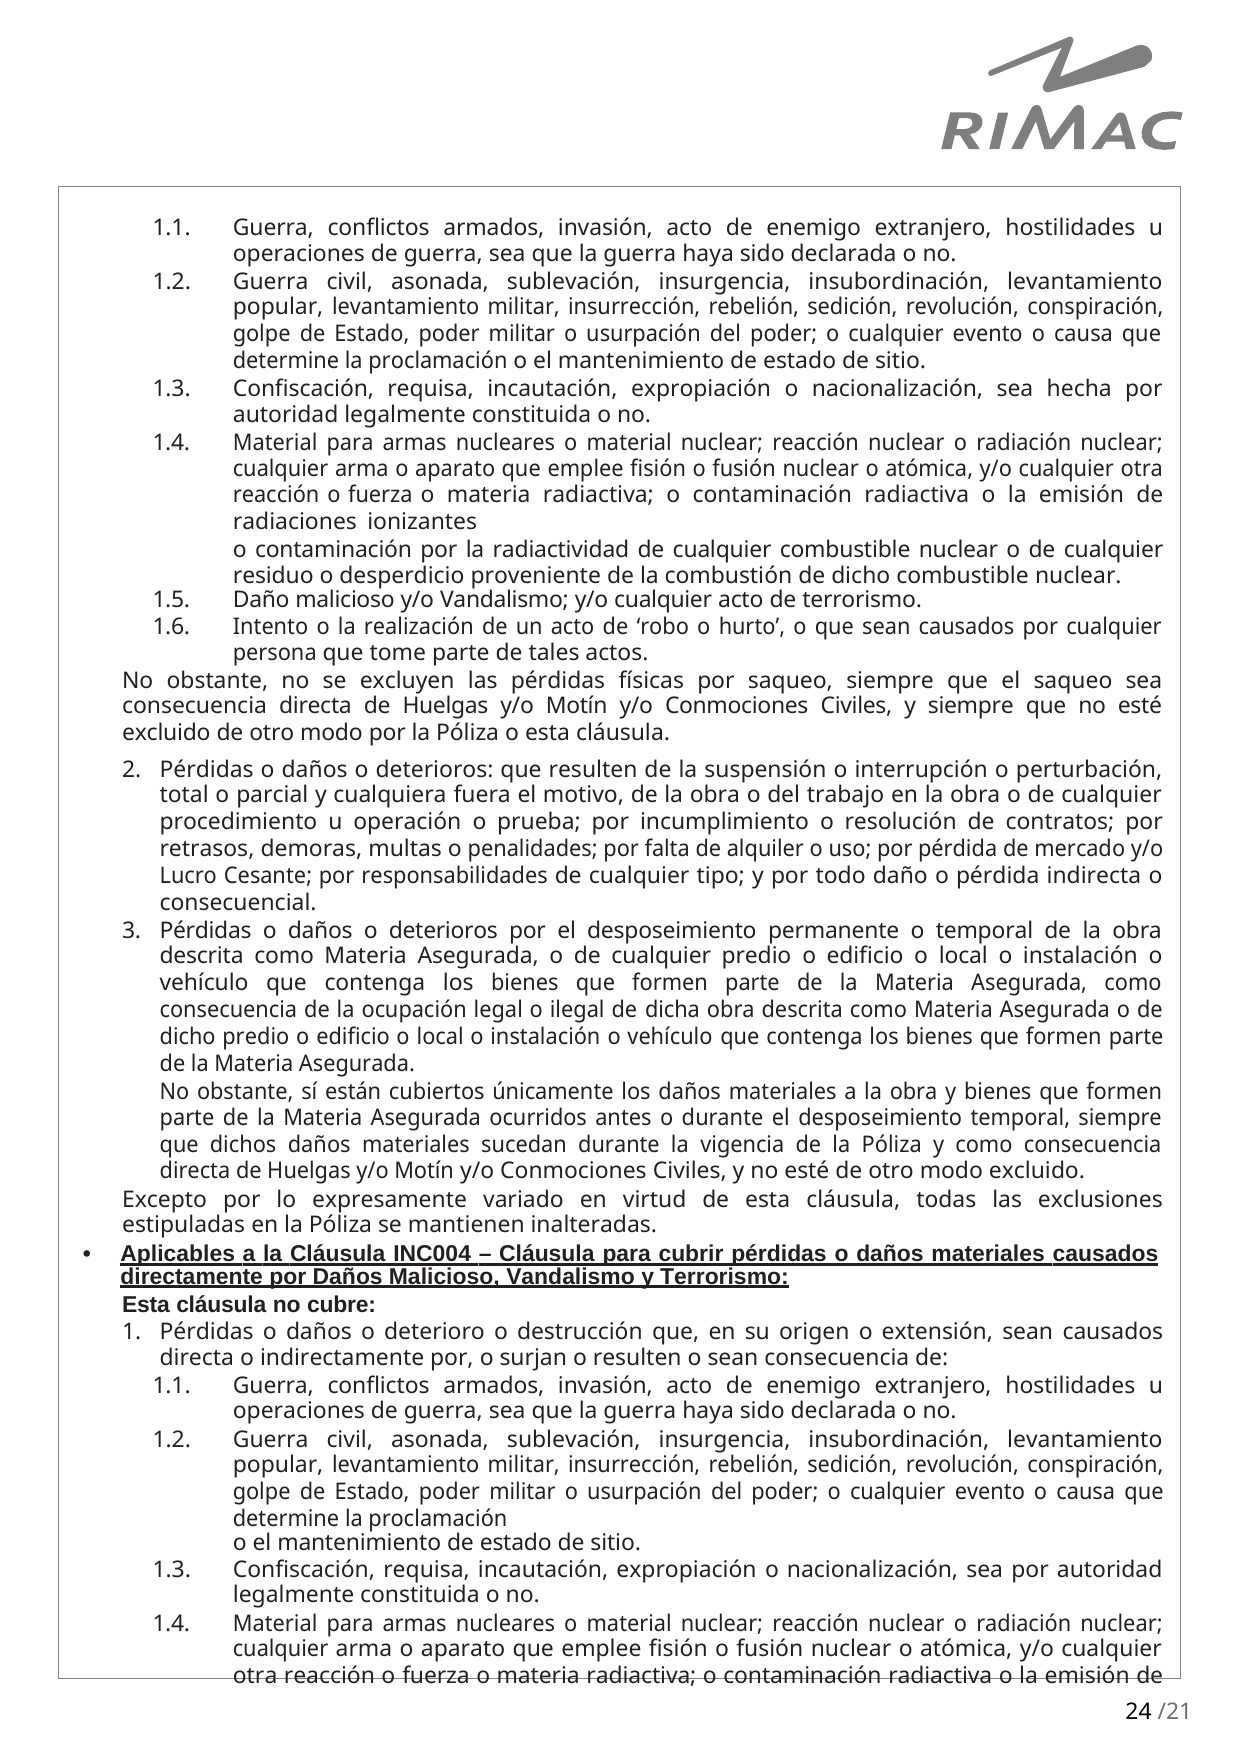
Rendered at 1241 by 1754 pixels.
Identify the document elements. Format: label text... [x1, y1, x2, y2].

list Guerra civil, asonada, sublevación, insurgencia, insubordinación, levantamiento popular, levantamiento militar, insurrección, rebelión, sedición, revolución, conspiración, golpe de Estado, poder militar o usurpación del poder; o cualquier evento o causa que determine la proclamación o el mantenimiento de estado de sitio. [152, 268, 1163, 375]
text o el mantenimiento de estado de sitio. [233, 1533, 1194, 1555]
list Pérdidas o daños o deterioro o destrucción que, en su origen o extensión, sean causados directa o indirectamente por, o surjan o resulten o sean consecuencia de: [122, 1318, 1163, 1372]
list Aplicables a la Cláusula INC004 – Cláusula para cubrir pérdidas o daños materiales causados directamente por Daños Malicioso, Vandalismo y Terrorismo: [83, 1244, 1163, 1289]
list Intento o la realización de un acto de ‘robo o hurto’, o que sean causados por cualquier persona que tome parte de tales actos. [152, 613, 1163, 667]
text Excepto por lo expresamente variado en virtud de esta cláusula, todas las exclusiones estipuladas en la Póliza se mantienen inalteradas. [122, 1186, 1163, 1239]
list Pérdidas o daños o deterioros por el desposeimiento permanente o temporal de la obra descrita como Materia Asegurada, o de cualquier predio o edificio o local o instalación o vehículo que contenga los bienes que formen parte de la Materia Asegurada, como consecuencia de la ocupación legal o ilegal de dicha obra descrita como Materia Asegurada o de dicho predio o edificio o local o instalación o vehículo que contenga los bienes que formen parte de la Materia Asegurada. [122, 917, 1163, 1078]
list Guerra, conflictos armados, invasión, acto de enemigo extranjero, hostilidades u operaciones de guerra, sea que la guerra haya sido declarada o no. [152, 1372, 1163, 1426]
list Guerra, conflictos armados, invasión, acto de enemigo extranjero, hostilidades u operaciones de guerra, sea que la guerra haya sido declarada o no. [152, 214, 1163, 268]
list Confiscación, requisa, incautación, expropiación o nacionalización, sea hecha por autoridad legalmente constituida o no. [152, 375, 1163, 429]
text No obstante, sí están cubiertos únicamente los daños materiales a la obra y bienes que formen parte de la Materia Asegurada ocurridos antes o durante el desposeimiento temporal, siempre que dichos daños materiales sucedan durante la vigencia de la Póliza y como consecuencia directa de Huelgas y/o Motín y/o Conmociones Civiles, y no esté de otro modo excluido. [159, 1078, 1163, 1186]
list Confiscación, requisa, incautación, expropiación o nacionalización, sea por autoridad legalmente constituida o no. [152, 1556, 1163, 1610]
text Esta cláusula no cubre: [122, 1292, 1194, 1317]
list Daño malicioso y/o Vandalismo; y/o cualquier acto de terrorismo. [152, 590, 1194, 612]
text o contaminación por la radiactividad de cualquier combustible nuclear o de cualquier residuo o desperdicio proveniente de la combustión de dicho combustible nuclear. [233, 536, 1163, 590]
list Pérdidas o daños o deterioros: que resulten de la suspensión o interrupción o perturbación, total o parcial y cualquiera fuera el motivo, de la obra o del trabajo en la obra o de cualquier procedimiento u operación o prueba; por incumplimiento o resolución de contratos; por retrasos, demoras, multas o penalidades; por falta de alquiler o uso; por pérdida de mercado y/o Lucro Cesante; por responsabilidades de cualquier tipo; y por todo daño o pérdida indirecta o consecuencial. [122, 756, 1163, 917]
text No obstante, no se excluyen las pérdidas físicas por saqueo, siempre que el saqueo sea consecuencia directa de Huelgas y/o Motín y/o Conmociones Civiles, y siempre que no esté excluido de otro modo por la Póliza o esta cláusula. [122, 667, 1163, 747]
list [152, 1610, 1163, 1690]
list Guerra civil, asonada, sublevación, insurgencia, insubordinación, levantamiento popular, levantamiento militar, insurrección, rebelión, sedición, revolución, conspiración, golpe de Estado, poder militar o usurpación del poder; o cualquier evento o causa que determine la proclamación [152, 1426, 1163, 1533]
